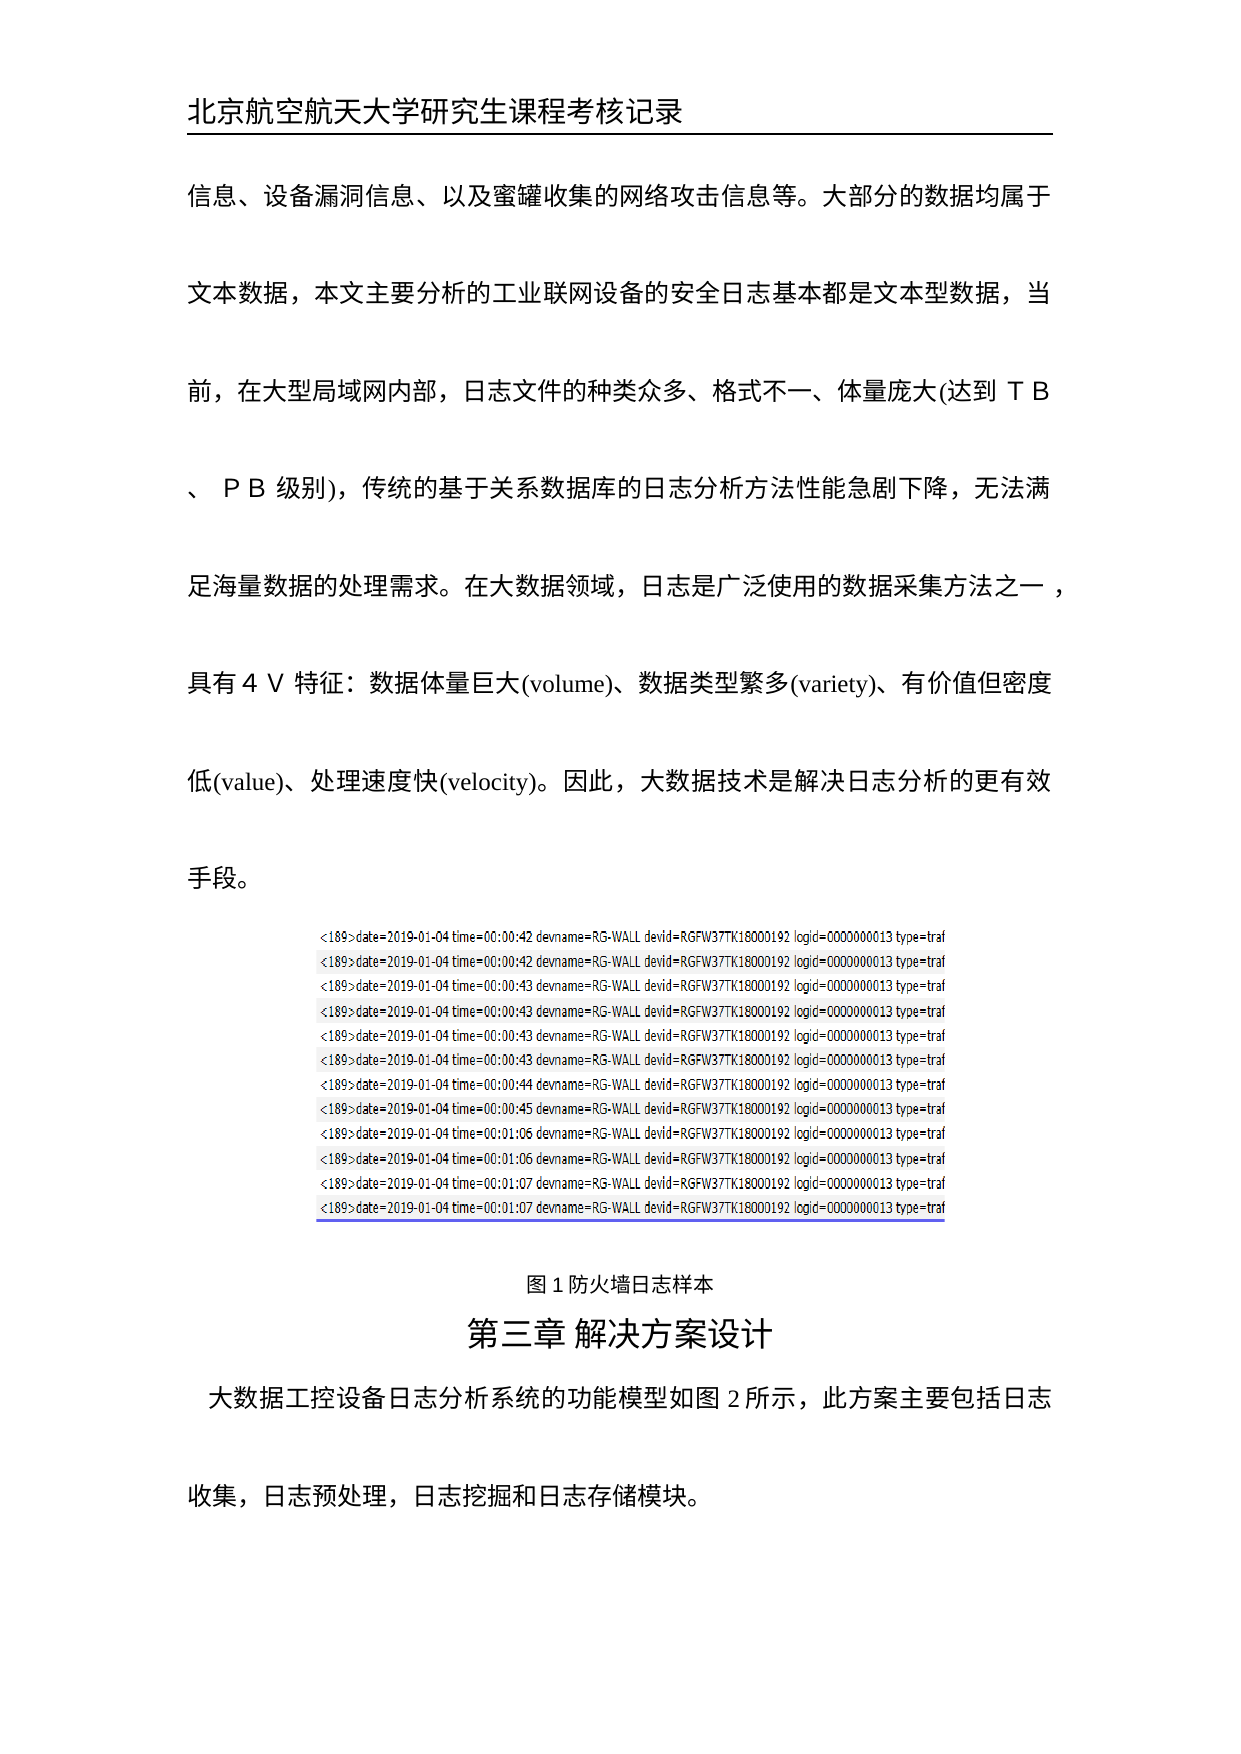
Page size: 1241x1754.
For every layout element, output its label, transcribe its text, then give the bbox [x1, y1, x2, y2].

text 图 1 防火墙日志样本 [187, 1267, 1053, 1299]
text 大数据工控设备日志分析系统的功能模型如图 1所示，此方案主要包括日志收集，日志预处理，日志挖掘和日志存储模块。 [187, 1364, 1053, 1527]
subtitle 解决方案设计 [187, 1299, 1053, 1364]
picture [316, 927, 945, 1222]
